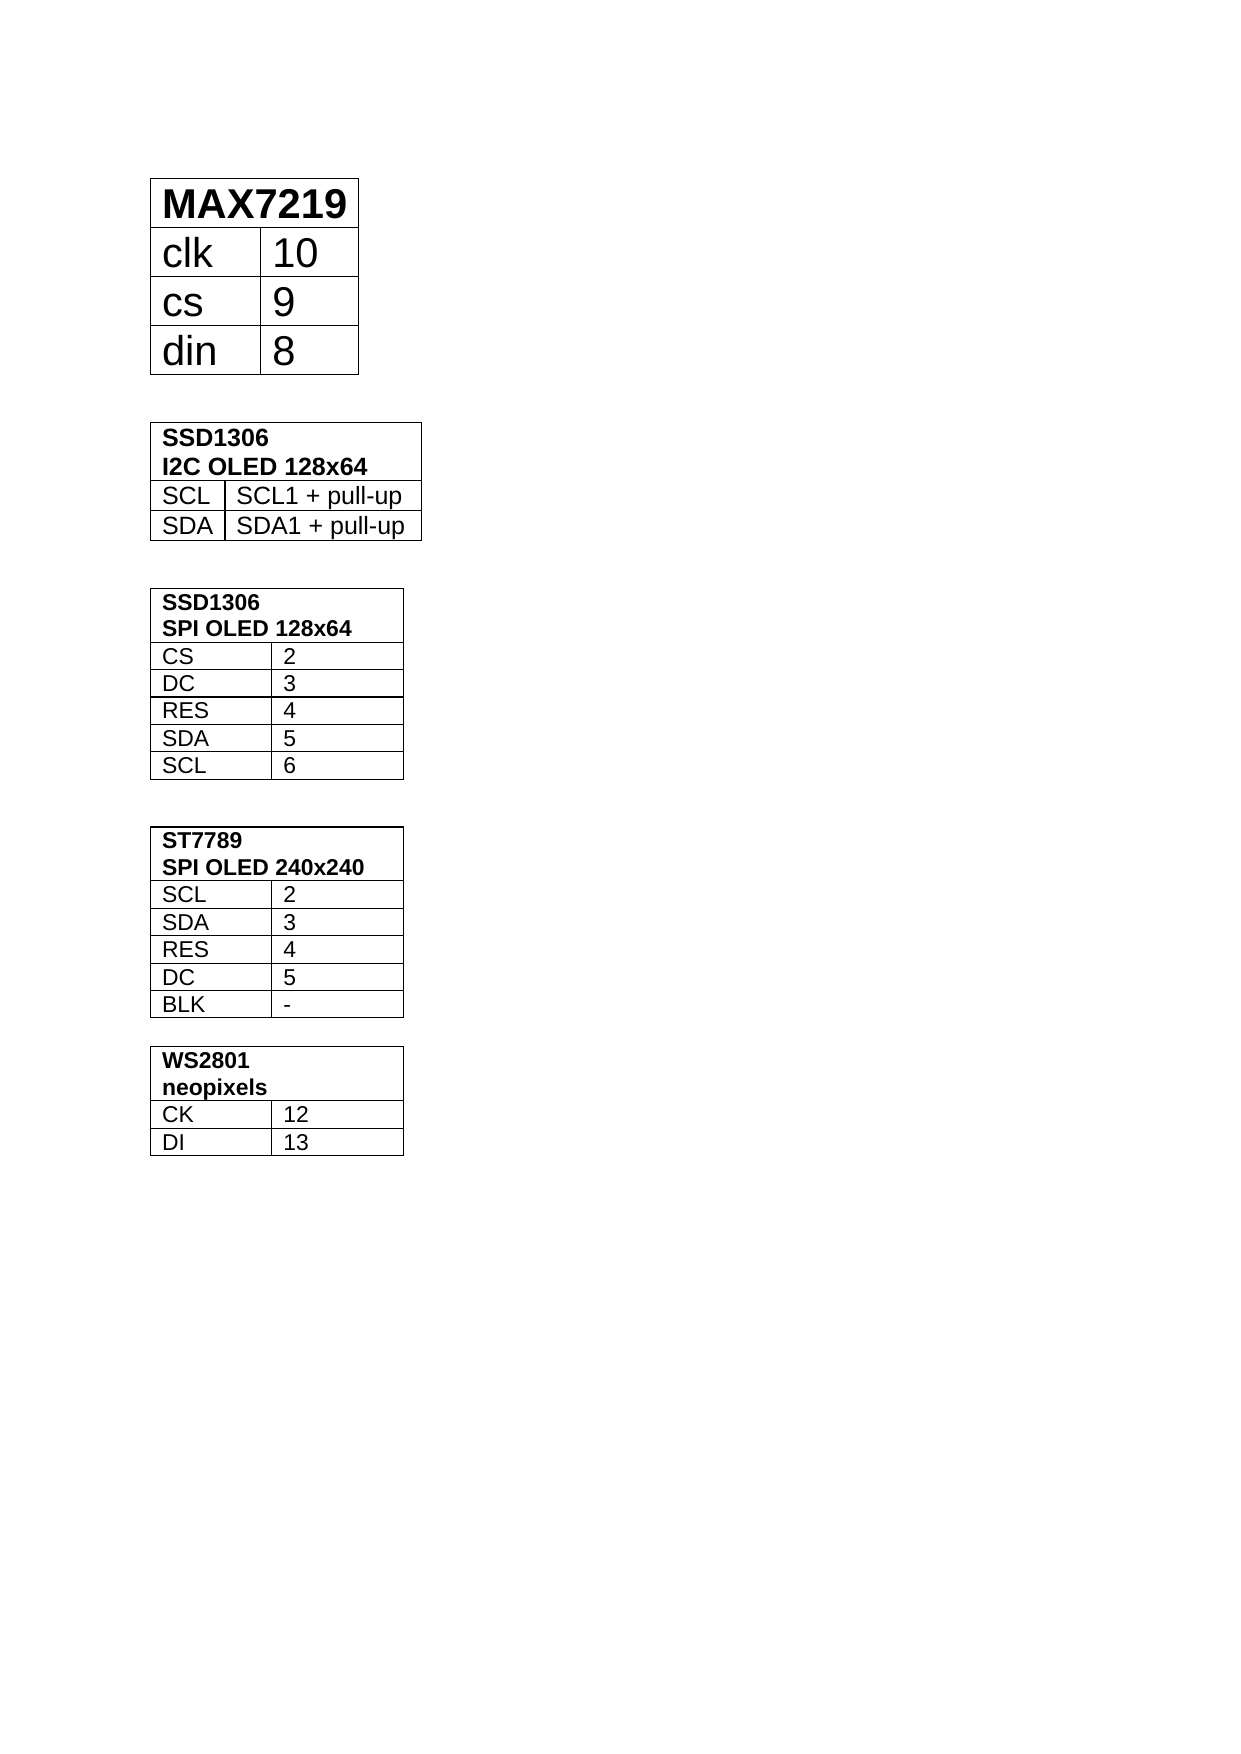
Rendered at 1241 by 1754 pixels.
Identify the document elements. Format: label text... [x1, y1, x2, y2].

table_cell 2 [272, 643, 403, 669]
table_cell 9 [261, 277, 358, 325]
table_cell 2 [272, 881, 403, 908]
table_header ST7789 SPI OLED 240x240 [151, 828, 403, 880]
table_cell 6 [272, 752, 403, 778]
table_cell DI [151, 1129, 271, 1155]
table_header MAX7219 [151, 179, 358, 227]
table_cell din [151, 326, 260, 374]
table_cell 12 [272, 1101, 403, 1127]
table_header WS2801 neopixels [151, 1047, 403, 1100]
table_cell CK [151, 1101, 271, 1127]
table_cell SDA1 + pull-up [226, 511, 421, 540]
table_cell 3 [272, 909, 403, 935]
table_cell SCL [151, 881, 271, 908]
table_cell 13 [272, 1129, 403, 1155]
table_cell SCL [151, 481, 224, 510]
table_cell CS [151, 643, 271, 669]
table_cell 10 [261, 228, 358, 276]
table_cell SDA [151, 909, 271, 935]
table_cell SDA [151, 725, 271, 751]
table_cell DC [151, 670, 271, 696]
table_cell RES [151, 936, 271, 962]
table_header SSD1306 SPI OLED 128x64 [151, 589, 403, 642]
table_cell 8 [261, 326, 358, 374]
table_cell 4 [272, 936, 403, 962]
table_cell 5 [272, 725, 403, 751]
table_cell SDA [151, 511, 224, 540]
table_cell SCL1 + pull-up [226, 481, 421, 510]
table_cell cs [151, 277, 260, 325]
table_cell DC [151, 964, 271, 990]
table_header SSD1306 I2C OLED 128x64 [151, 423, 421, 480]
table_cell 5 [272, 964, 403, 990]
table_cell 3 [272, 670, 403, 696]
table_cell RES [151, 698, 271, 724]
table_cell 4 [272, 698, 403, 724]
table_cell BLK [151, 991, 271, 1017]
table_cell clk [151, 228, 260, 276]
table_cell - [272, 991, 403, 1017]
table_cell SCL [151, 752, 271, 778]
